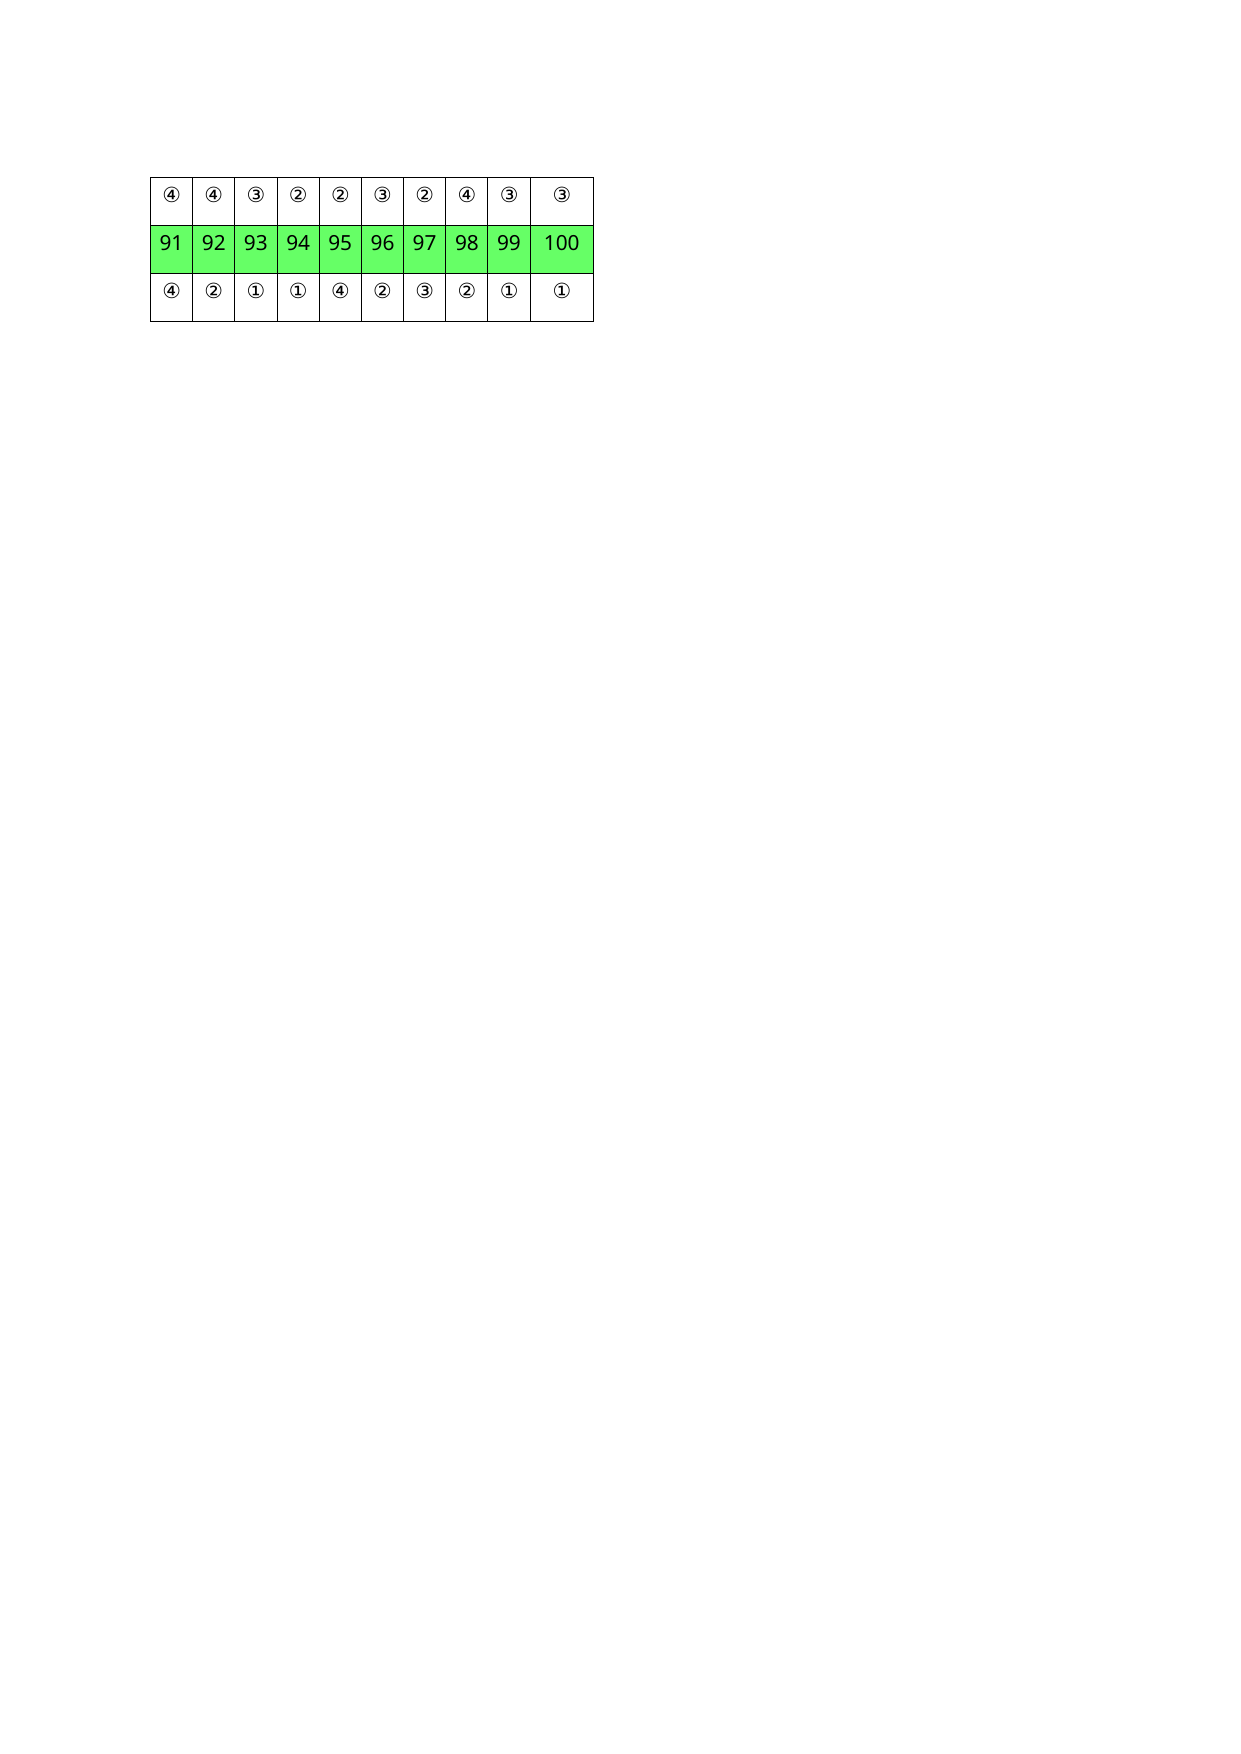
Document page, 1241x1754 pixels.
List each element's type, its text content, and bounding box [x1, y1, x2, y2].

table_cell 92 [193, 226, 234, 273]
table_cell ③ [235, 178, 277, 225]
table_cell ② [446, 274, 487, 321]
table_cell ② [362, 274, 403, 321]
table_cell ③ [362, 178, 403, 225]
table_cell 98 [446, 226, 487, 273]
table_cell ① [235, 274, 277, 321]
table_cell ④ [446, 178, 487, 225]
table_cell ② [278, 178, 319, 225]
table_cell ② [193, 274, 234, 321]
table_cell 93 [235, 226, 277, 273]
table_cell 97 [404, 226, 445, 273]
table_cell ① [488, 274, 530, 321]
table_cell 99 [488, 226, 530, 273]
table_cell 94 [278, 226, 319, 273]
table_cell ④ [151, 274, 192, 321]
table_cell ① [278, 274, 319, 321]
table_cell ③ [531, 178, 593, 225]
table_cell ② [404, 178, 445, 225]
table_cell 91 [151, 226, 192, 273]
table_cell 95 [320, 226, 361, 273]
table_cell 100 [531, 226, 593, 273]
table_cell ① [531, 274, 593, 321]
table_cell ③ [488, 178, 530, 225]
table_cell 96 [362, 226, 403, 273]
table_cell ② [320, 178, 361, 225]
table_cell ④ [193, 178, 234, 225]
table_cell ④ [320, 274, 361, 321]
table_cell ④ [151, 178, 192, 225]
table_cell ③ [404, 274, 445, 321]
